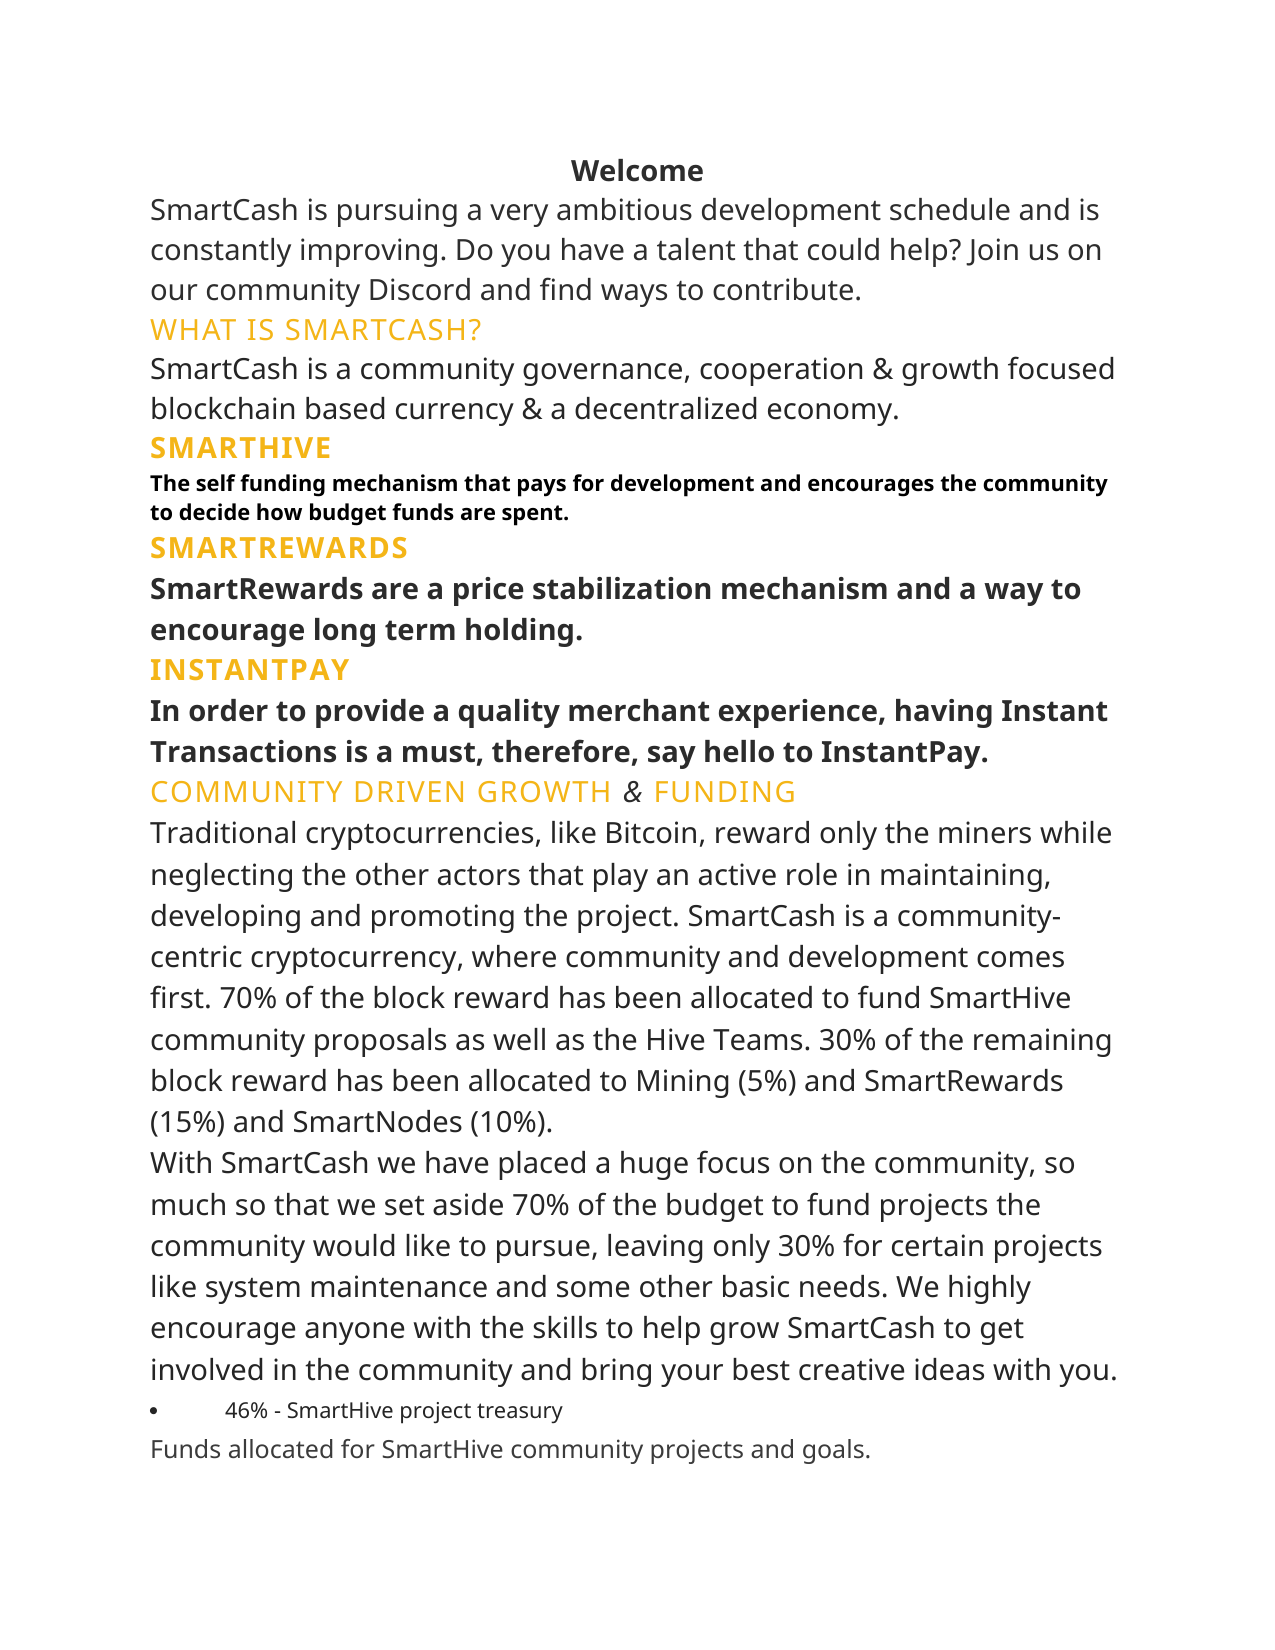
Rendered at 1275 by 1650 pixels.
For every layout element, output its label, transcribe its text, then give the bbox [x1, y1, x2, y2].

text With SmartCash we have placed a huge focus on the community, so much so that we set aside 70% of the budget to fund projects the community would like to pursue, leaving only 30% for certain projects like system maintenance and some other basic needs. We highly encourage anyone with the skills to help grow SmartCash to get involved in the community and bring your best creative ideas with you. [150, 1141, 1125, 1389]
text INSTANTPAY [150, 649, 1125, 689]
text SMARTREWARDS [150, 527, 1125, 567]
text Funds allocated for SmartHive community projects and goals. [150, 1425, 1125, 1466]
text WHAT IS SMARTCASH? [150, 309, 1125, 348]
text SmartCash is pursuing a very ambitious development schedule and is constantly improving. Do you have a talent that could help? Join us on our community Discord and find ways to contribute. [150, 190, 1125, 309]
text The self funding mechanism that pays for development and encourages the community to decide how budget funds are spent. [150, 467, 1125, 527]
text COMMUNITY DRIVEN GROWTH & FUNDING [150, 771, 1125, 811]
text Welcome [150, 150, 1125, 190]
text SMARTHIVE [150, 428, 1125, 467]
text Traditional cryptocurrencies, like Bitcoin, reward only the miners while neglecting the other actors that play an active role in maintaining, developing and promoting the project. SmartCash is a community-centric cryptocurrency, where community and development comes first. 70% of the block reward has been allocated to fund SmartHive community proposals as well as the Hive Teams. 30% of the remaining block reward has been allocated to Mining (5%) and SmartRewards (15%) and SmartNodes (10%). [150, 811, 1125, 1141]
text SmartRewards are a price stabilization mechanism and a way to encourage long term holding. [150, 567, 1125, 649]
text In order to provide a quality merchant experience, having Instant Transactions is a must, therefore, say hello to InstantPay. [150, 689, 1125, 771]
text SmartCash is a community governance, cooperation & growth focused blockchain based currency & a decentralized economy. [150, 348, 1125, 428]
list 46% - SmartHive project treasury [150, 1389, 1125, 1425]
